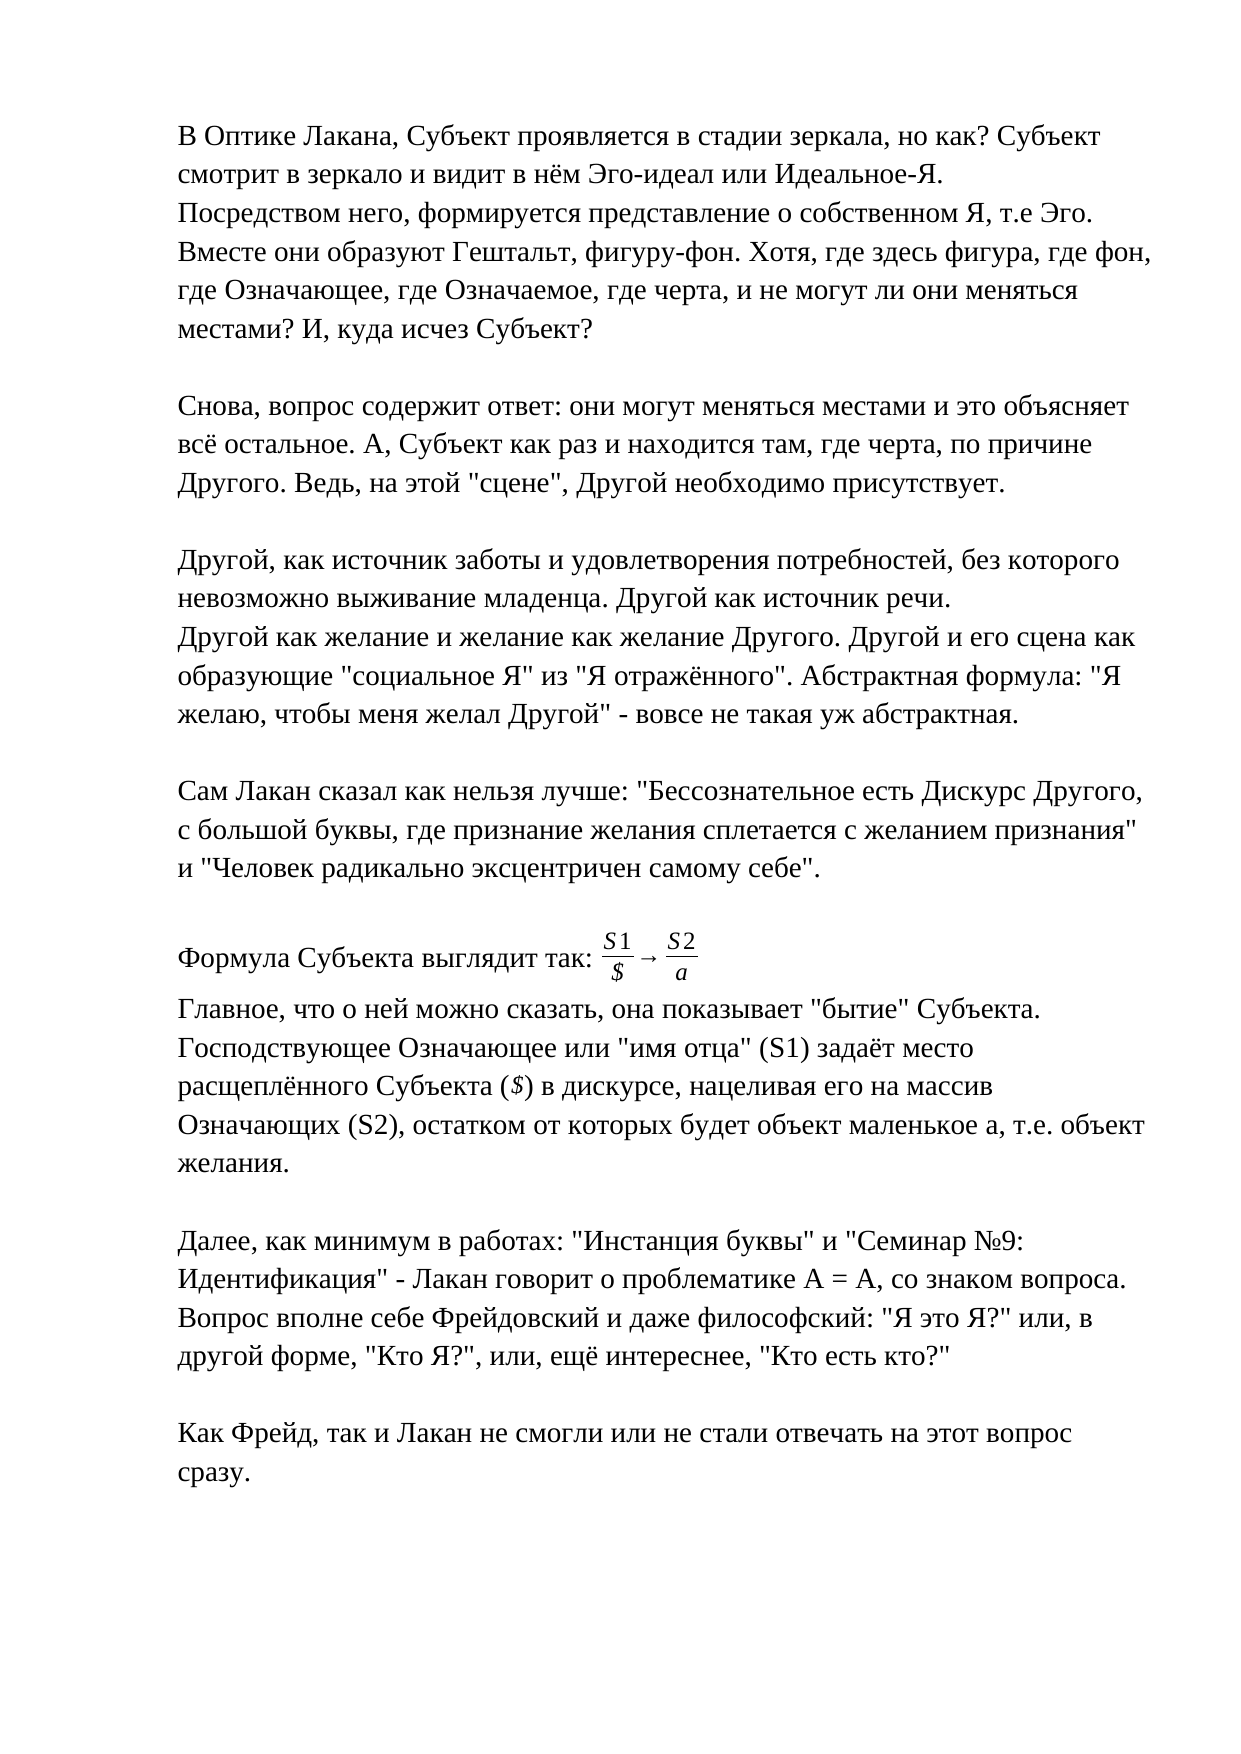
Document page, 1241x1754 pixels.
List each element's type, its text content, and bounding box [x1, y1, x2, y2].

text Далее, как минимум в работах: "Инстанция буквы" и "Семинар №9: Идентификация" - Лакан говорит о проблематике А = А, со знаком вопроса. Вопрос вполне себе Фрейдовский и даже философский: "Я это Я?" или, в другой форме, "Кто Я?", или, ещё интереснее, "Кто есть кто?" [177, 1223, 1152, 1372]
text Сам Лакан сказал как нельзя лучше: "Бессознательное есть Дискурс Другого, с большой буквы, где признание желания сплетается с желанием признания" и "Человек радикально эксцентричен самому себе". [177, 773, 1152, 884]
text Другой как желание и желание как желание Другого. Другой и его сцена как образующие "социальное Я" из "Я отражённого". Абстрактная формула: "Я желаю, чтобы меня желал Другой" - вовсе не такая уж абстрактная. [177, 619, 1152, 730]
text В Оптике Лакана, Субъект проявляется в стадии зеркала, но как? Субъект смотрит в зеркало и видит в нём Эго-идеал или Идеальное-Я. [177, 118, 1152, 190]
text Вместе они образуют Гештальт, фигуру-фон. Хотя, где здесь фигура, где фон, где Означающее, где Означаемое, где черта, и не могут ли они меняться местами? И, куда исчез Субъект? [177, 234, 1152, 344]
text Посредством него, формируется представление о собственном Я, т.е Эго. [177, 195, 1152, 229]
text Главное, что о ней можно сказать, она показывает "бытие" Субъекта. [177, 991, 1152, 1025]
text Другой, как источник заботы и удовлетворения потребностей, без которого невозможно выживание младенца. Другой как источник речи. [177, 542, 1152, 614]
text Формула Субъекта выглядит так: [177, 927, 1152, 986]
text Господствующее Означающее или "имя отца" (S1) задаёт место расщеплённого Субъекта () в дискурсе, нацеливая его на массив Означающих (S2), остатком от которых будет объект маленькое а, т.е. объект желания. [177, 1030, 1152, 1179]
text Как Фрейд, так и Лакан не смогли или не стали отвечать на этот вопрос сразу. [177, 1415, 1152, 1487]
text Снова, вопрос содержит ответ: они могут меняться местами и это объясняет всё остальное. А, Субъект как раз и находится там, где черта, по причине Другого. Ведь, на этой "сцене", Другой необходимо присутствует. [177, 388, 1152, 498]
